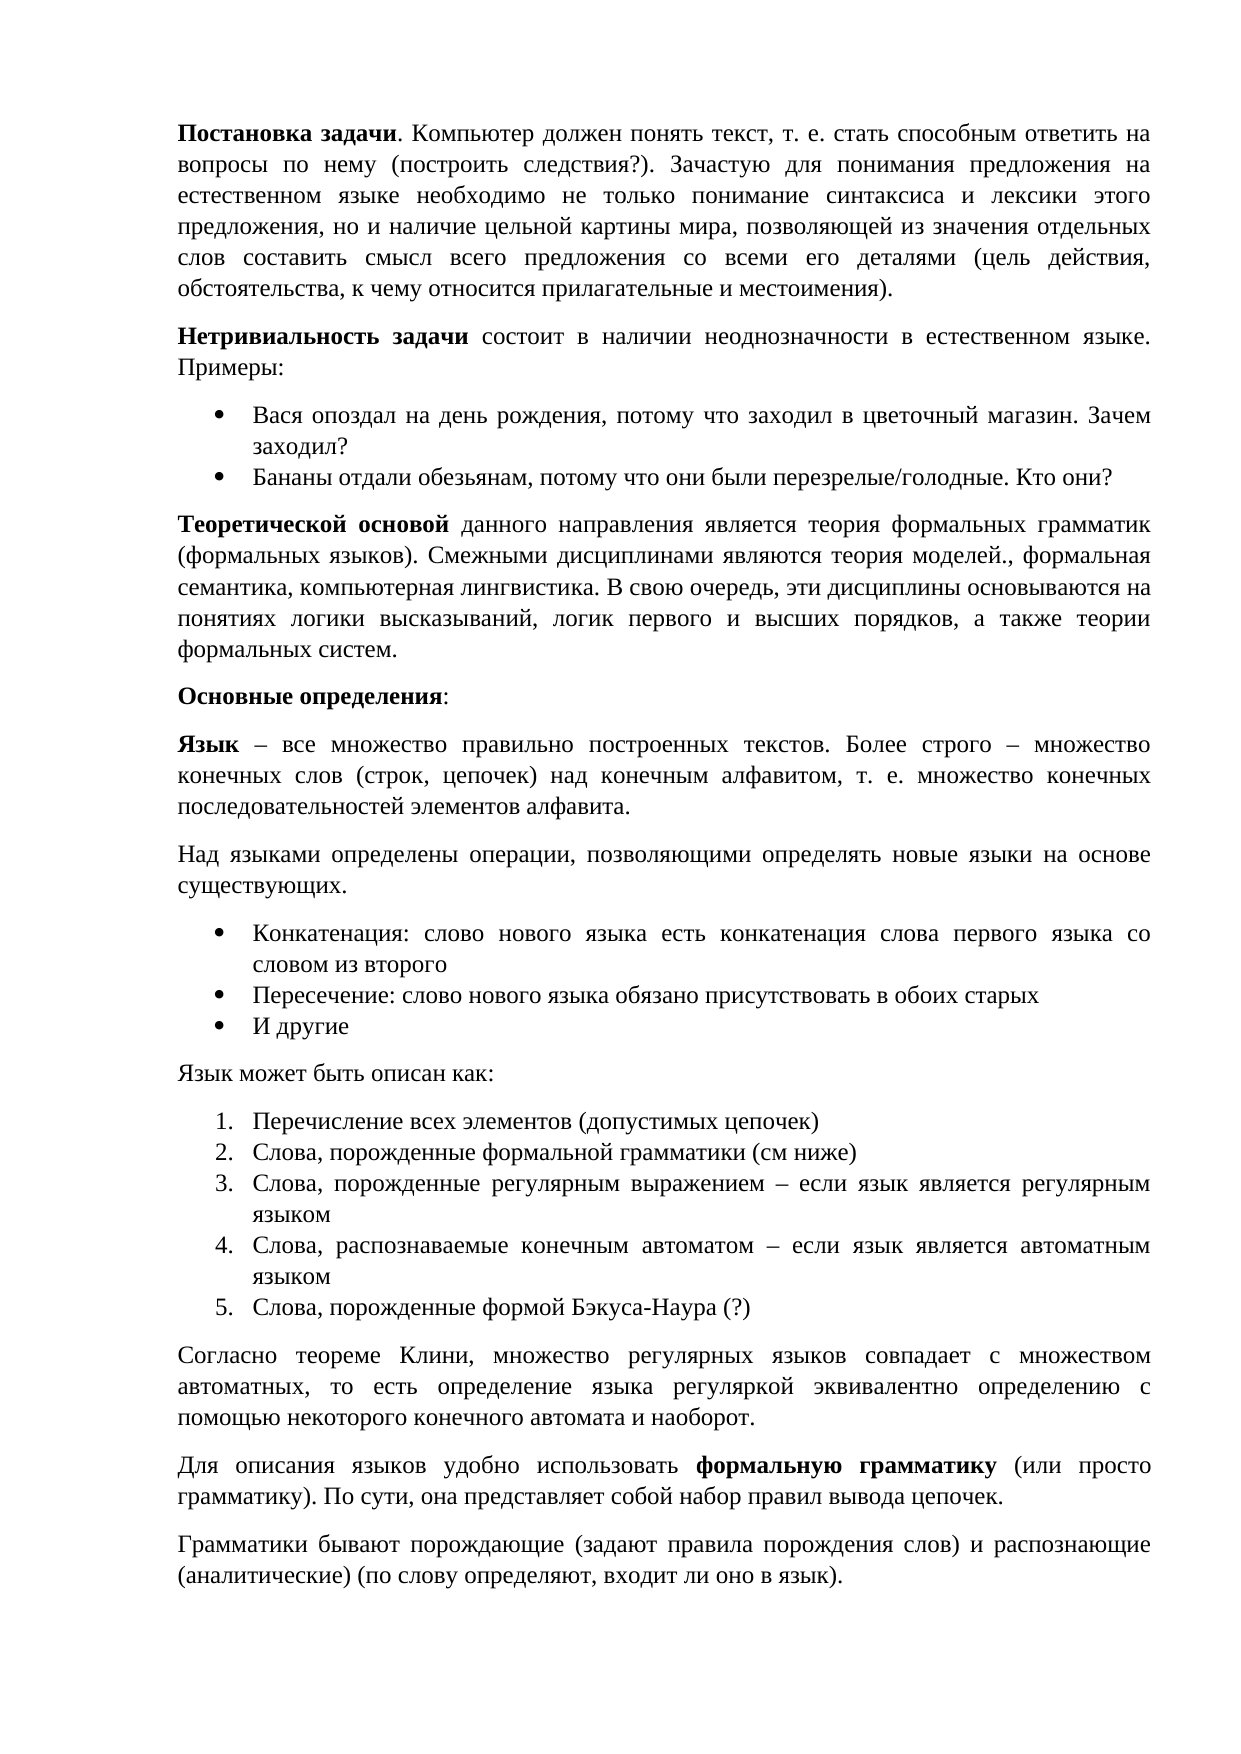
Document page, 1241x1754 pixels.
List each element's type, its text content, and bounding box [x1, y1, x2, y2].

text Язык – все множество правильно построенных текстов. Более строго – множество конечных слов (строк, цепочек) над конечным алфавитом, т. е. множество конечных последовательностей элементов алфавита. [177, 729, 1152, 820]
list Слова, порожденные регулярным выражением – если язык является регулярным языком [215, 1168, 1152, 1228]
list Слова, порожденные формальной грамматики (см ниже) [215, 1137, 1152, 1166]
text Для описания языков удобно использовать формальную грамматику (или просто грамматику). По сути, она представляет собой набор правил вывода цепочек. [177, 1450, 1152, 1510]
list Слова, порожденные формой Бэкуса-Наура (?) [215, 1292, 1152, 1321]
text Над языками определены операции, позволяющими определять новые языки на основе существующих. [177, 839, 1152, 899]
list Перечисление всех элементов (допустимых цепочек) [215, 1106, 1152, 1135]
list Вася опоздал на день рождения, потому что заходил в цветочный магазин. Зачем заходил? [215, 400, 1152, 459]
text Основные определения: [177, 681, 1152, 710]
text Грамматики бывают порождающие (задают правила порождения слов) и распознающие (аналитические) (по слову определяют, входит ли оно в язык). [177, 1529, 1152, 1588]
text Нетривиальность задачи состоит в наличии неоднозначности в естественном языке. Примеры: [177, 321, 1152, 381]
text Теоретической основой данного направления является теория формальных грамматик (формальных языков). Смежными дисциплинами являются теория моделей., формальная семантика, компьютерная лингвистика. В свою очередь, эти дисциплины основываются на понятиях логики высказываний, логик первого и высших порядков, а также теории формальных систем. [177, 509, 1152, 662]
list И другие [215, 1011, 1152, 1039]
list Конкатенация: слово нового языка есть конкатенация слова первого языка со словом из второго [215, 918, 1152, 977]
text Постановка задачи. Компьютер должен понять текст, т. е. стать способным ответить на вопросы по нему (построить следствия?). Зачастую для понимания предложения на естественном языке необходимо не только понимание синтаксиса и лексики этого предложения, но и наличие цельной картины мира, позволяющей из значения отдельных слов составить смысл всего предложения со всеми его деталями (цель действия, обстоятельства, к чему относится прилагательные и местоимения). [177, 118, 1152, 302]
list Бананы отдали обезьянам, потому что они были перезрелые/голодные. Кто они? [215, 462, 1152, 491]
list Пересечение: слово нового языка обязано присутствовать в обоих старых [215, 980, 1152, 1008]
text Язык может быть описан как: [177, 1058, 1152, 1087]
text Согласно теореме Клини, множество регулярных языков совпадает с множеством автоматных, то есть определение языка регуляркой эквивалентно определению с помощью некоторого конечного автомата и наоборот. [177, 1340, 1152, 1431]
list Слова, распознаваемые конечным автоматом – если язык является автоматным языком [215, 1230, 1152, 1290]
